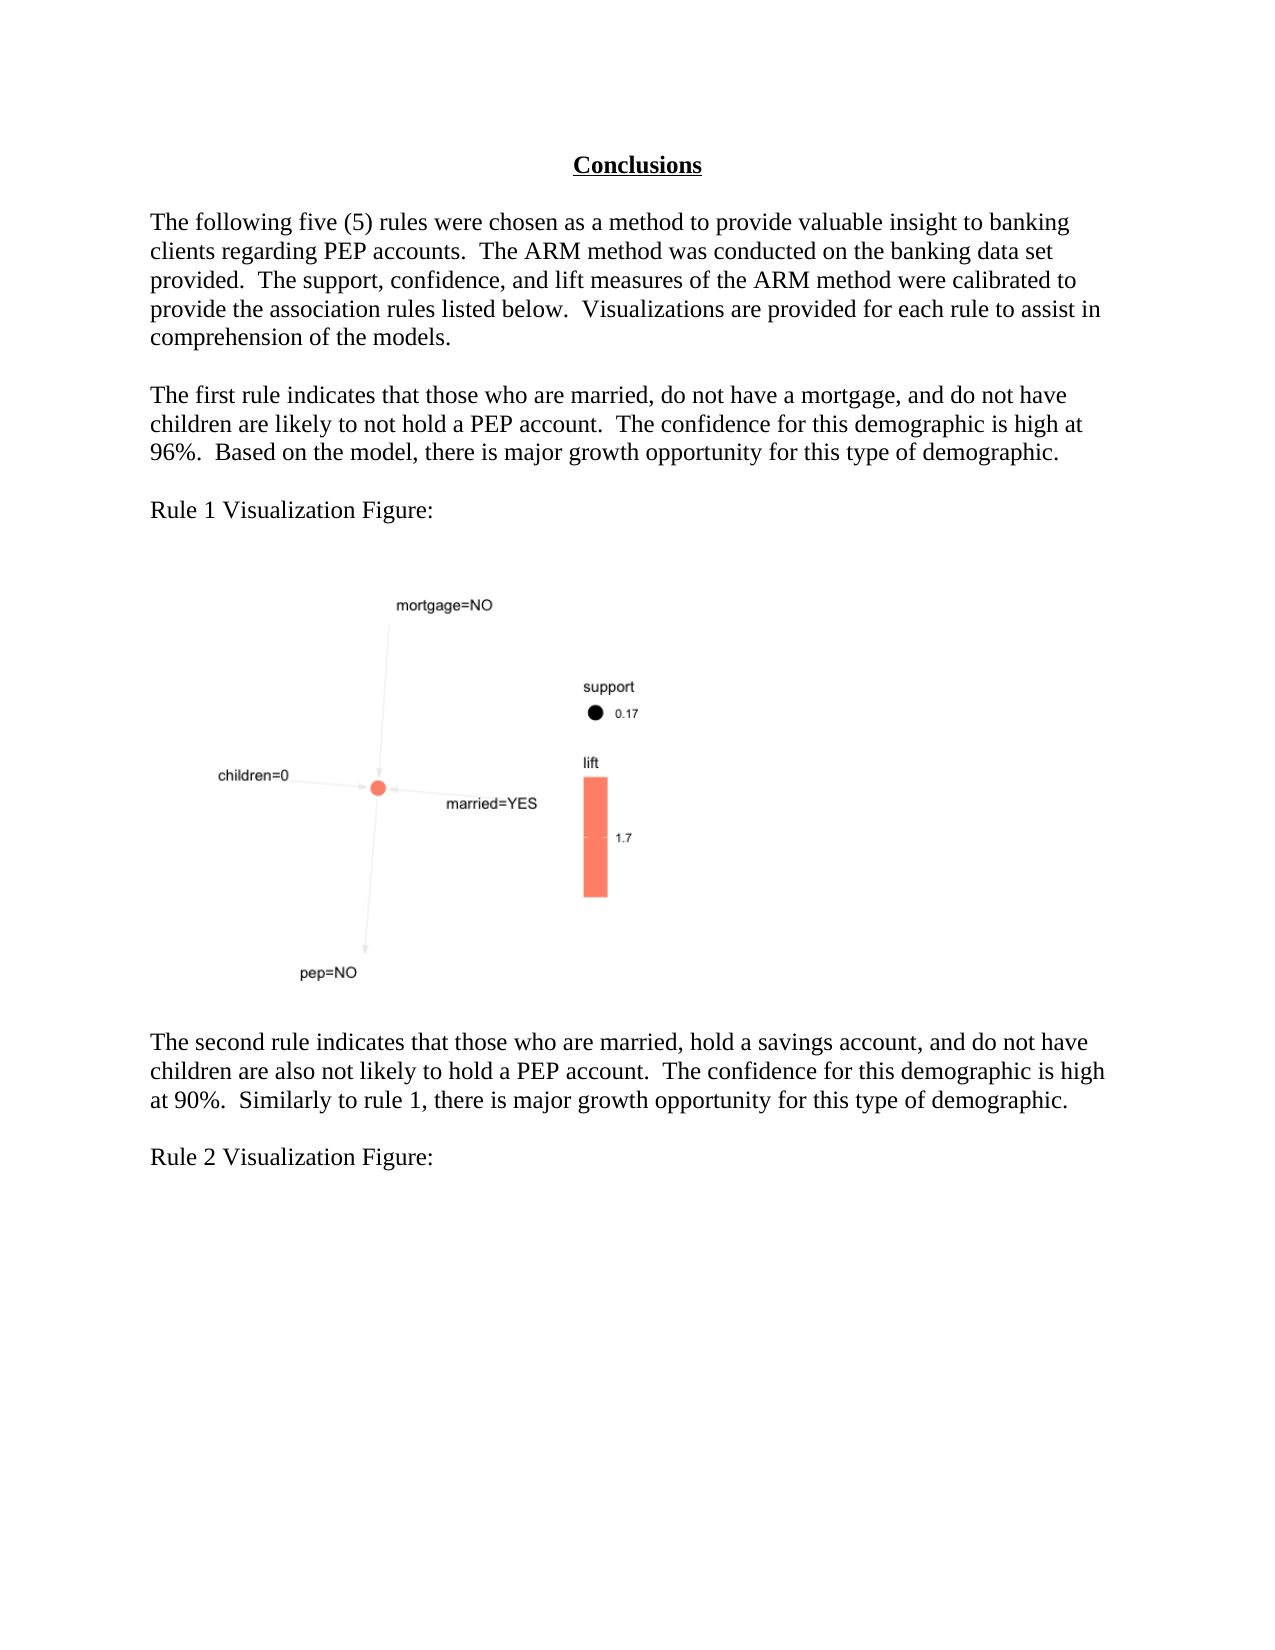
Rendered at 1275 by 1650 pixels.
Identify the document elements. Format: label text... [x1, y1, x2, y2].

text The following five (5) rules were chosen as a method to provide valuable insight to banking clients regarding PEP accounts. The ARM method was conducted on the banking data set provided. The support, confidence, and lift measures of the ARM method were calibrated to provide the association rules listed below. Visualizations are provided for each rule to assist in comprehension of the models. [150, 207, 1125, 351]
text The first rule indicates that those who are married, do not have a mortgage, and do not have children are likely to not hold a PEP account. The confidence for this demographic is high at 96%. Based on the model, there is major growth opportunity for this type of demographic. [150, 380, 1125, 466]
text Conclusions [150, 150, 1125, 179]
text The second rule indicates that those who are married, hold a savings account, and do not have children are also not likely to hold a PEP account. The confidence for this demographic is high at 90%. Similarly to rule 1, there is major growth opportunity for this type of demographic. [150, 1027, 1125, 1114]
picture [150, 552, 688, 1028]
text Rule 1 Visualization Figure: [150, 495, 1125, 524]
text Rule 2 Visualization Figure: [150, 1142, 1125, 1171]
